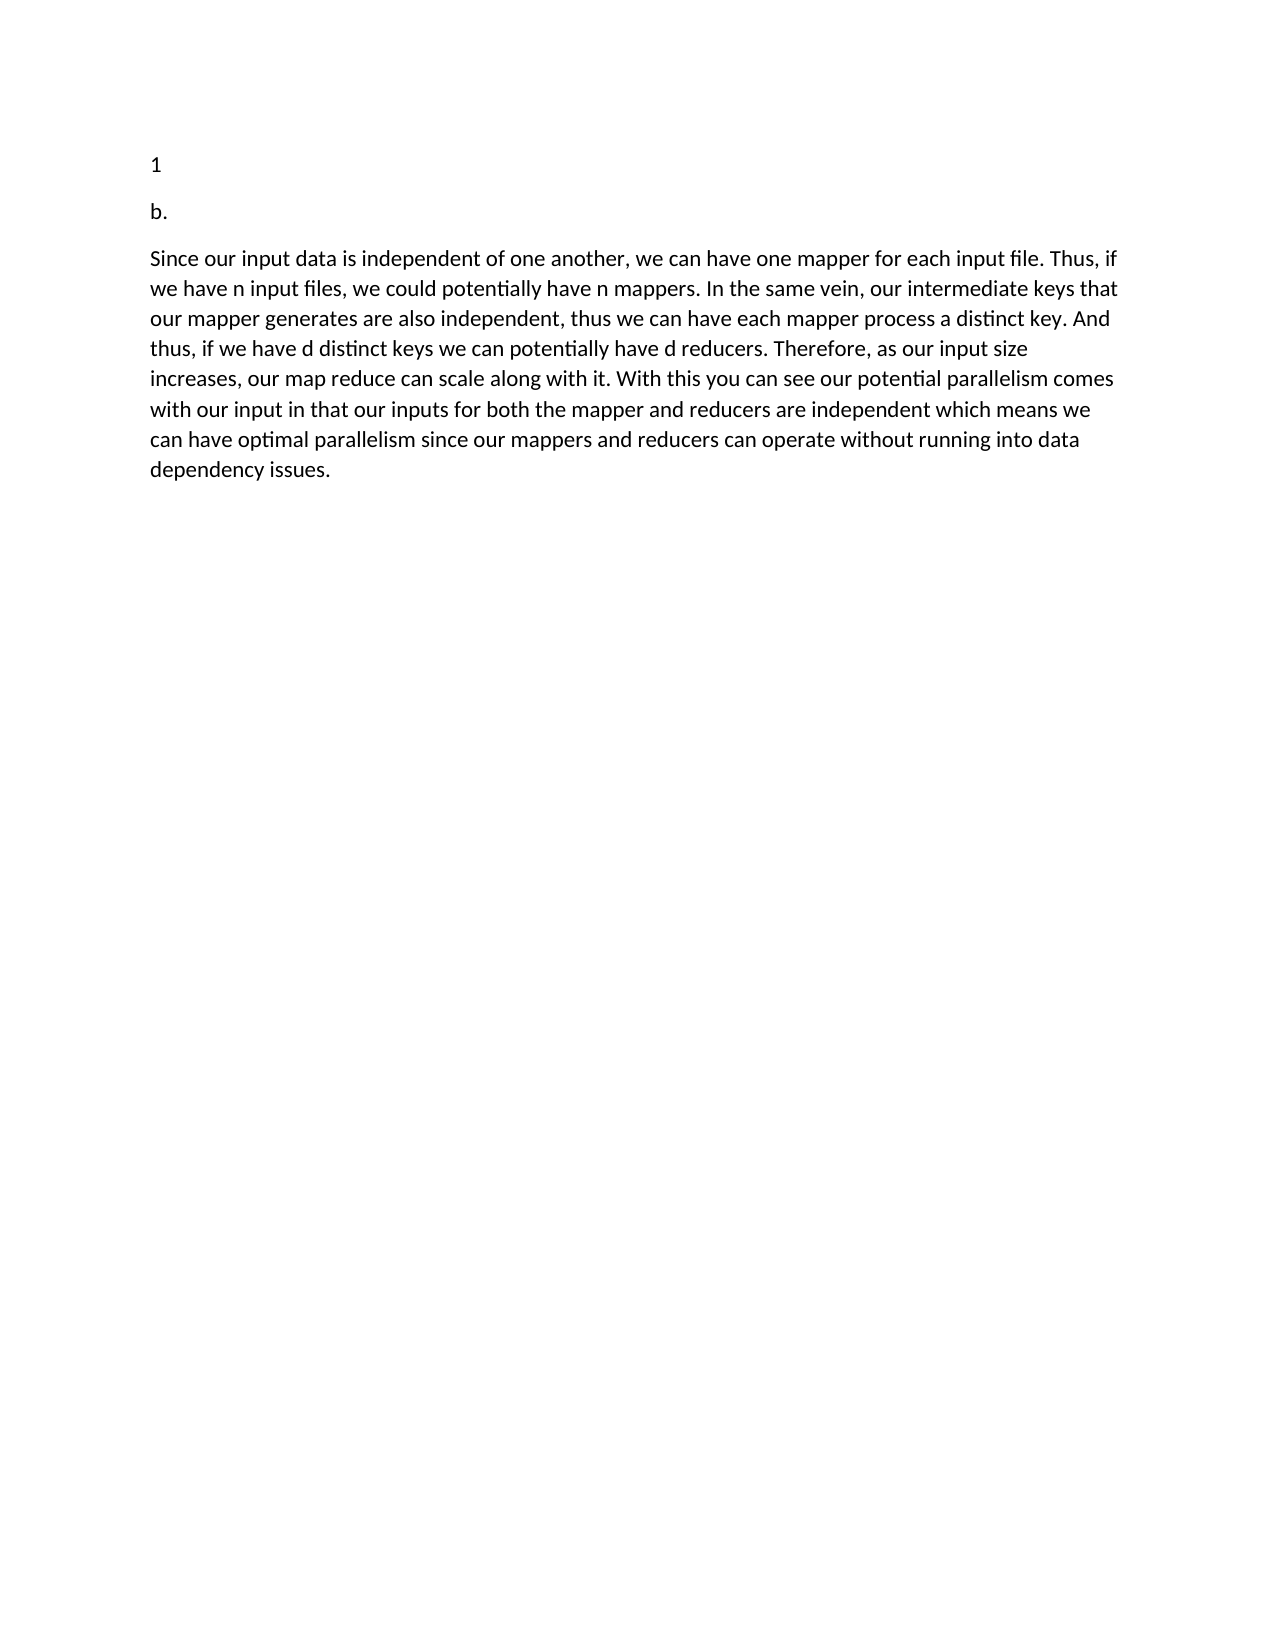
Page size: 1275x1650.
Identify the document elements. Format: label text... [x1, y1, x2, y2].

text 1 [150, 150, 1125, 178]
text Since our input data is independent of one another, we can have one mapper for each input file. Thus, if we have n input files, we could potentially have n mappers. In the same vein, our intermediate keys that our mapper generates are also independent, thus we can have each mapper process a distinct key. And thus, if we have d distinct keys we can potentially have d reducers. Therefore, as our input size increases, our map reduce can scale along with it. With this you can see our potential parallelism comes with our input in that our inputs for both the mapper and reducers are independent which means we can have optimal parallelism since our mappers and reducers can operate without running into data dependency issues. [150, 244, 1125, 483]
text b. [150, 197, 1125, 225]
